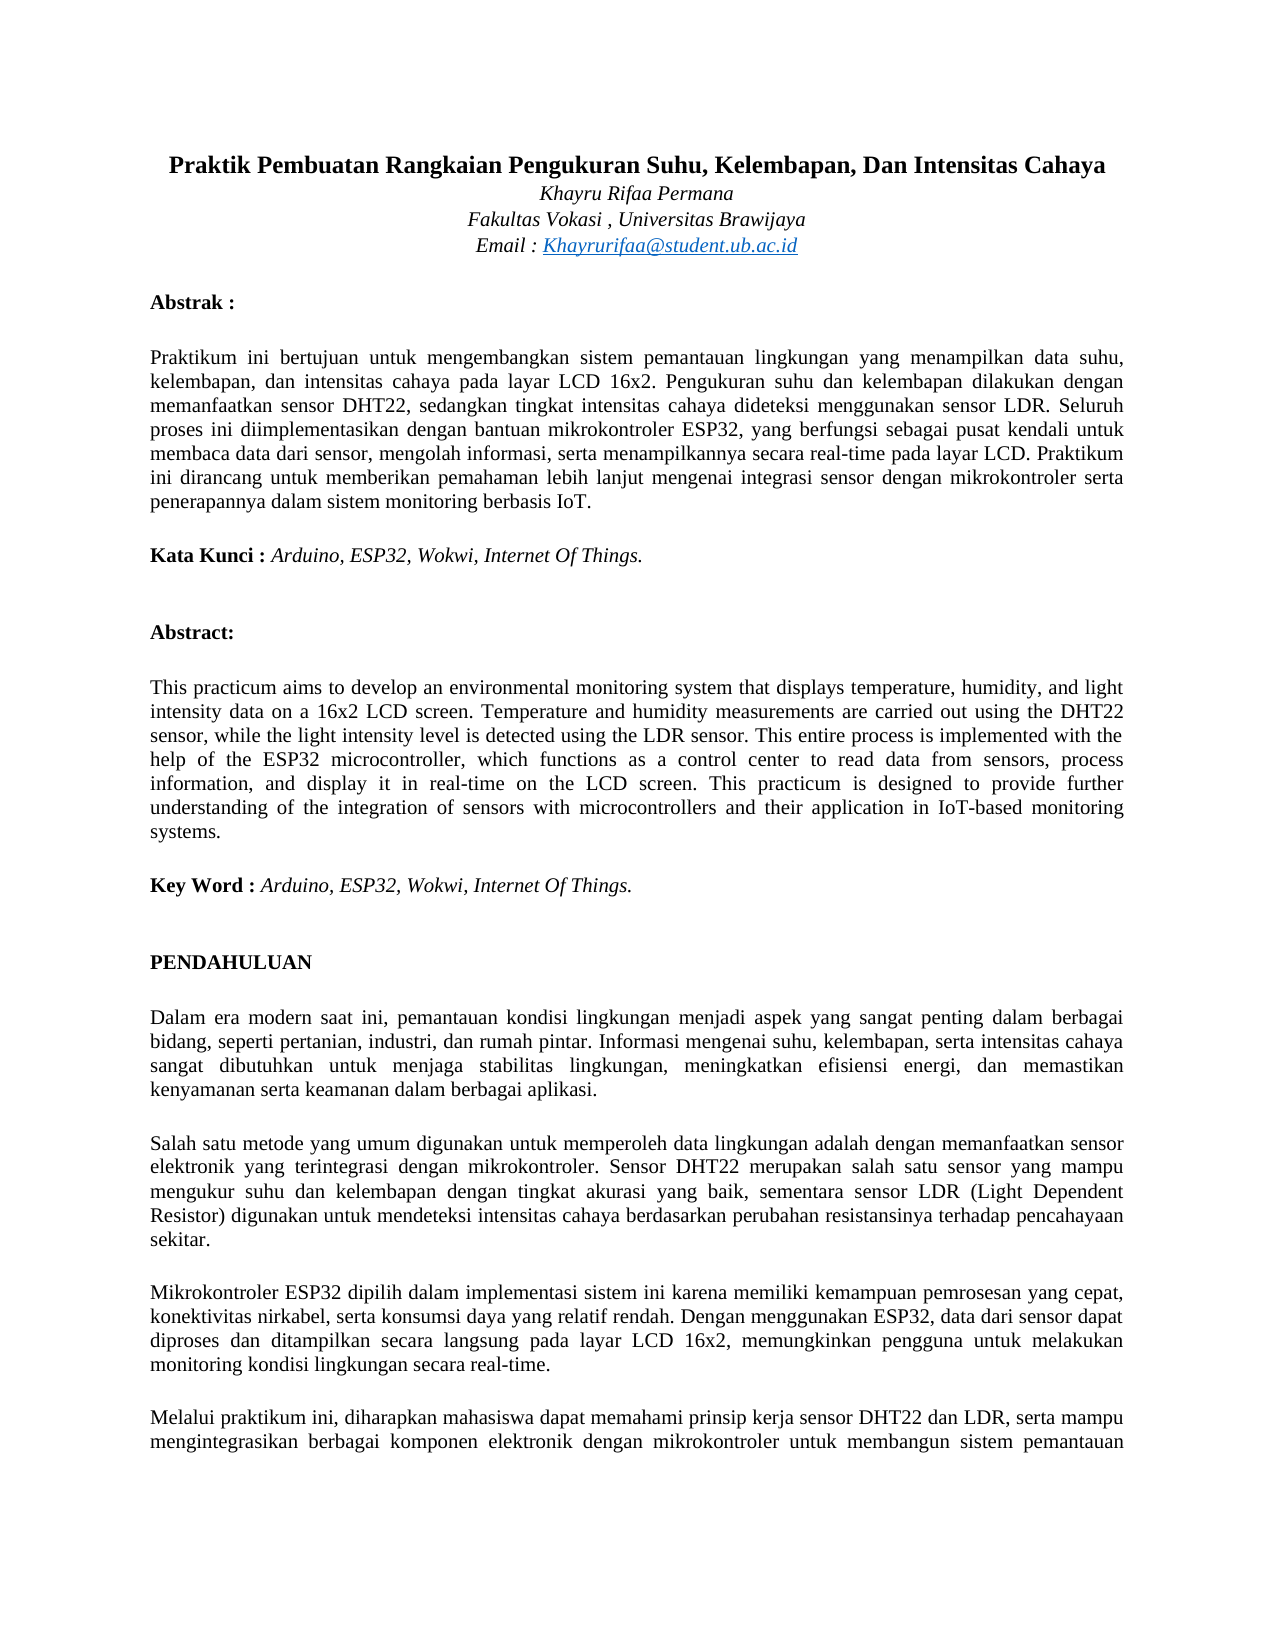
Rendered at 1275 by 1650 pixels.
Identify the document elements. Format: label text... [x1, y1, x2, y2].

text Kata Kunci : Arduino, ESP32, Wokwi, Internet Of Things. [150, 543, 1125, 567]
text Abstract: [150, 620, 1125, 644]
text Mikrokontroler ESP32 dipilih dalam implementasi sistem ini karena memiliki kemampuan pemrosesan yang cepat, konektivitas nirkabel, serta konsumsi daya yang relatif rendah. Dengan menggunakan ESP32, data dari sensor dapat diproses dan ditampilkan secara langsung pada layar LCD 16x2, memungkinkan pengguna untuk melakukan monitoring kondisi lingkungan secara real-time. [150, 1280, 1125, 1376]
text Dalam era modern saat ini, pemantauan kondisi lingkungan menjadi aspek yang sangat penting dalam berbagai bidang, seperti pertanian, industri, dan rumah pintar. Informasi mengenai suhu, kelembapan, serta intensitas cahaya sangat dibutuhkan untuk menjaga stabilitas lingkungan, meningkatkan efisiensi energi, dan memastikan kenyamanan serta keamanan dalam berbagai aplikasi. [150, 1005, 1125, 1101]
text Salah satu metode yang umum digunakan untuk memperoleh data lingkungan adalah dengan memanfaatkan sensor elektronik yang terintegrasi dengan mikrokontroler. Sensor DHT22 merupakan salah satu sensor yang mampu mengukur suhu dan kelembapan dengan tingkat akurasi yang baik, sementara sensor LDR (Light Dependent Resistor) digunakan untuk mendeteksi intensitas cahaya berdasarkan perubahan resistansinya terhadap pencahayaan sekitar. [150, 1130, 1125, 1251]
text Praktikum ini bertujuan untuk mengembangkan sistem pemantauan lingkungan yang menampilkan data suhu, kelembapan, dan intensitas cahaya pada layar LCD 16x2. Pengukuran suhu dan kelembapan dilakukan dengan memanfaatkan sensor DHT22, sedangkan tingkat intensitas cahaya dideteksi menggunakan sensor LDR. Seluruh proses ini diimplementasikan dengan bantuan mikrokontroler ESP32, yang berfungsi sebagai pusat kendali untuk membaca data dari sensor, mengolah informasi, serta menampilkannya secara real-time pada layar LCD. Praktikum ini dirancang untuk memberikan pemahaman lebih lanjut mengenai integrasi sensor dengan mikrokontroler serta penerapannya dalam sistem monitoring berbasis IoT. [150, 345, 1125, 513]
text This practicum aims to develop an environmental monitoring system that displays temperature, humidity, and light intensity data on a 16x2 LCD screen. Temperature and humidity measurements are carried out using the DHT22 sensor, while the light intensity level is detected using the LDR sensor. This entire process is implemented with the help of the ESP32 microcontroller, which functions as a control center to read data from sensors, process information, and display it in real-time on the LCD screen. This practicum is designed to provide further understanding of the integration of sensors with microcontrollers and their application in IoT-based monitoring systems. [150, 675, 1125, 843]
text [150, 1405, 1125, 1453]
text Email : Khayrurifaa@student.ub.ac.id [150, 233, 1125, 257]
text Fakultas Vokasi , Universitas Brawijaya [150, 207, 1125, 231]
text Praktik Pembuatan Rangkaian Pengukuran Suhu, Kelembapan, Dan Intensitas Cahaya [150, 150, 1125, 179]
text Abstrak : [150, 290, 1125, 314]
text Khayru Rifaa Permana [150, 181, 1125, 205]
text Key Word : Arduino, ESP32, Wokwi, Internet Of Things. [150, 873, 1125, 897]
text PENDAHULUAN [150, 950, 1125, 974]
